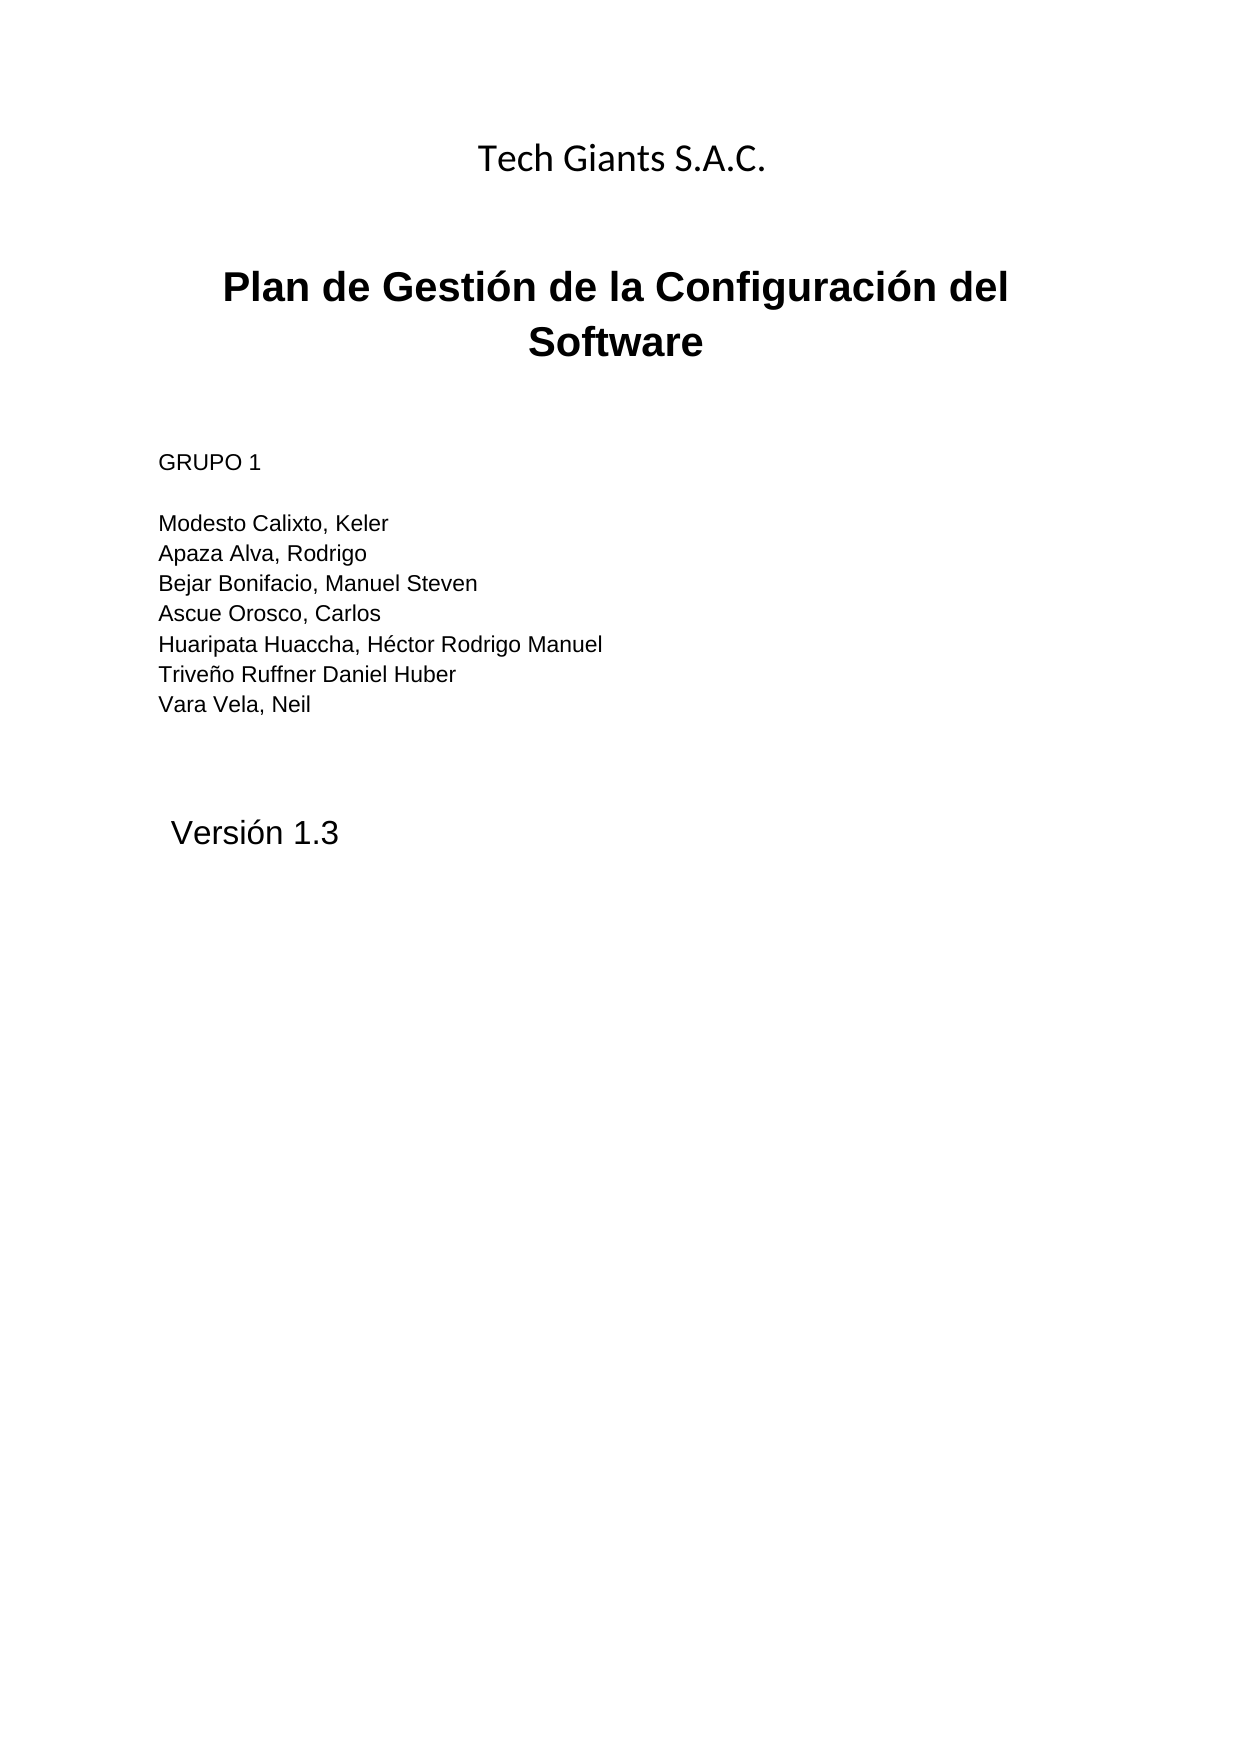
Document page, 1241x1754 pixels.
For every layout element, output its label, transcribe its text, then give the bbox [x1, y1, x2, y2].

table_header [148, 762, 519, 911]
table_header GRUPO 1 Modesto Calixto, Keler Apaza Alva, Rodrigo Bejar Bonifacio, Manuel Steven Ascue Orosco, Carlos Huaripata Huaccha, Héctor Rodrigo Manuel Triveño Ruffner Daniel Huber Vara Vela, Neil [148, 211, 1088, 732]
text Tech Giants S.A.C. [154, 133, 1090, 181]
